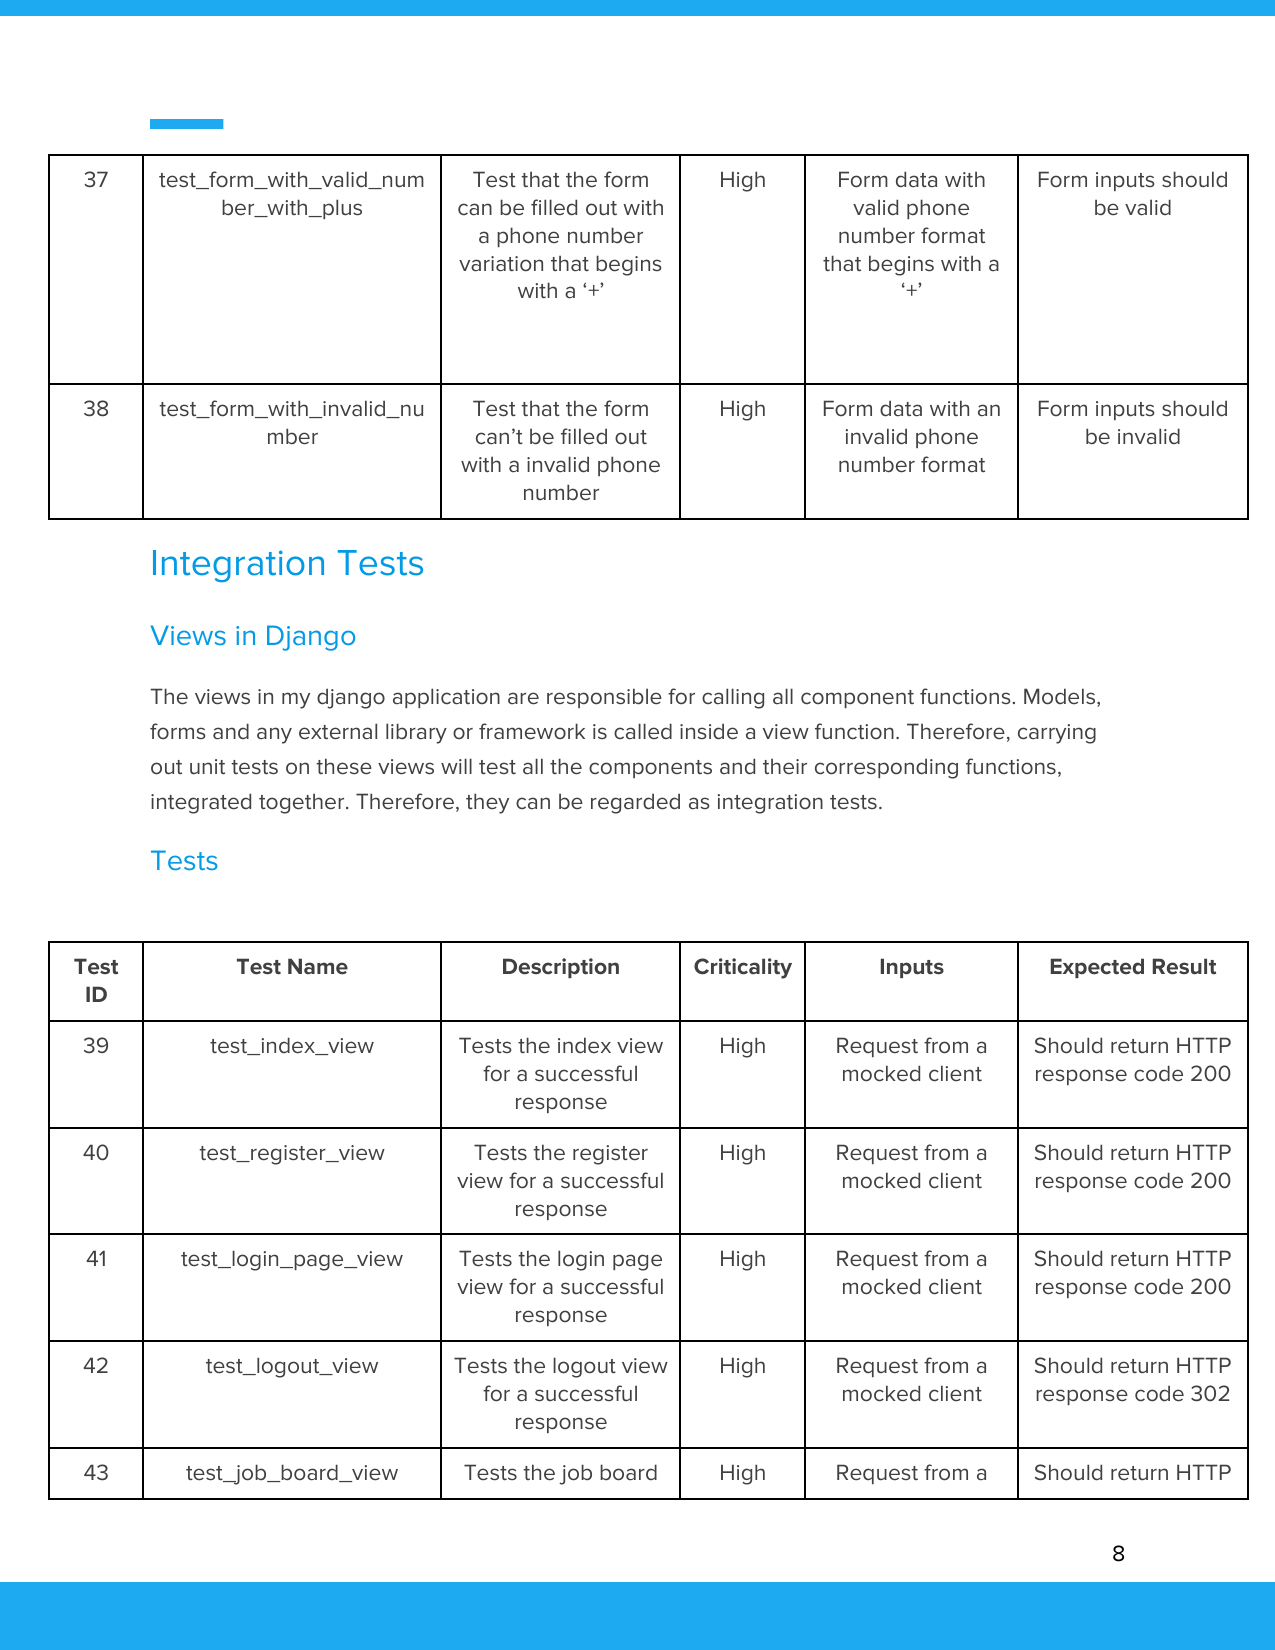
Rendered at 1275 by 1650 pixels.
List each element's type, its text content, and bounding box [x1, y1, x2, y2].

table_header Expected Result [1019, 943, 1247, 1020]
table_cell High [681, 1022, 804, 1127]
table_cell Should return HTTP response code 200 [1019, 1129, 1247, 1233]
table_header Test ID [50, 943, 142, 1020]
table_cell Request from a mocked client [806, 1342, 1017, 1447]
table_cell Tests the index view for a successful response [442, 1022, 679, 1127]
table_cell Form data with valid phone number format that begins with a ‘+’ [806, 156, 1017, 383]
table_cell Test that the form can’t be filled out with a invalid phone number [442, 385, 679, 517]
table_cell 39 [50, 1022, 142, 1127]
table_cell test_login_page_view [144, 1235, 440, 1340]
text Views in Django [150, 618, 1125, 654]
table_cell 37 [50, 156, 142, 383]
table_cell test_form_with_valid_number_with_plus [144, 156, 440, 383]
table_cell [806, 1449, 1017, 1497]
table_cell Test that the form can be filled out with a phone number variation that begins with a ‘+’ [442, 156, 679, 383]
table_cell test_index_view [144, 1022, 440, 1127]
table_cell High [681, 1342, 804, 1447]
table_cell 43 [50, 1449, 142, 1497]
table_cell 41 [50, 1235, 142, 1340]
picture [150, 119, 224, 129]
table_cell High [681, 385, 804, 517]
table_cell test_register_view [144, 1129, 440, 1233]
table_cell 40 [50, 1129, 142, 1233]
table_cell Tests the login page view for a successful response [442, 1235, 679, 1340]
table_cell 38 [50, 385, 142, 517]
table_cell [1019, 156, 1247, 383]
table_header Description [442, 943, 679, 1020]
table_header Test Name [144, 943, 440, 1020]
text Integration Tests [150, 540, 1125, 586]
table_cell Should return HTTP response code 200 [1019, 1022, 1247, 1127]
table_cell High [681, 156, 804, 383]
table_cell Tests the logout view for a successful response [442, 1342, 679, 1447]
table_cell Tests the register view for a successful response [442, 1129, 679, 1233]
table_cell 42 [50, 1342, 142, 1447]
table_header Criticality [681, 943, 804, 1020]
table_cell High [681, 1449, 804, 1497]
table_cell test_logout_view [144, 1342, 440, 1447]
table_cell Should return HTTP response code 302 [1019, 1342, 1247, 1447]
table_cell Request from a mocked client [806, 1129, 1017, 1233]
text The views in my django application are responsible for calling all component functions. Models, forms and any external library or framework is called inside a view function. Therefore, carrying out unit tests on these views will test all the components and their corresponding functions, integrated together. Therefore, they can be regarded as integration tests. [150, 683, 1125, 816]
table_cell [1019, 1449, 1247, 1497]
table_header Inputs [806, 943, 1017, 1020]
table_cell test_form_with_invalid_number [144, 385, 440, 517]
table_cell High [681, 1235, 804, 1340]
table_cell Form inputs should be invalid [1019, 385, 1247, 517]
table_cell Request from a mocked client [806, 1235, 1017, 1340]
picture [0, 0, 1275, 16]
table_cell test_job_board_view [144, 1449, 440, 1497]
picture [0, 1582, 1275, 1650]
text Tests [150, 844, 1125, 879]
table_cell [442, 1449, 679, 1497]
table_cell Request from a mocked client [806, 1022, 1017, 1127]
table_cell Form data with an invalid phone number format [806, 385, 1017, 517]
table_cell Should return HTTP response code 200 [1019, 1235, 1247, 1340]
table_cell High [681, 1129, 804, 1233]
